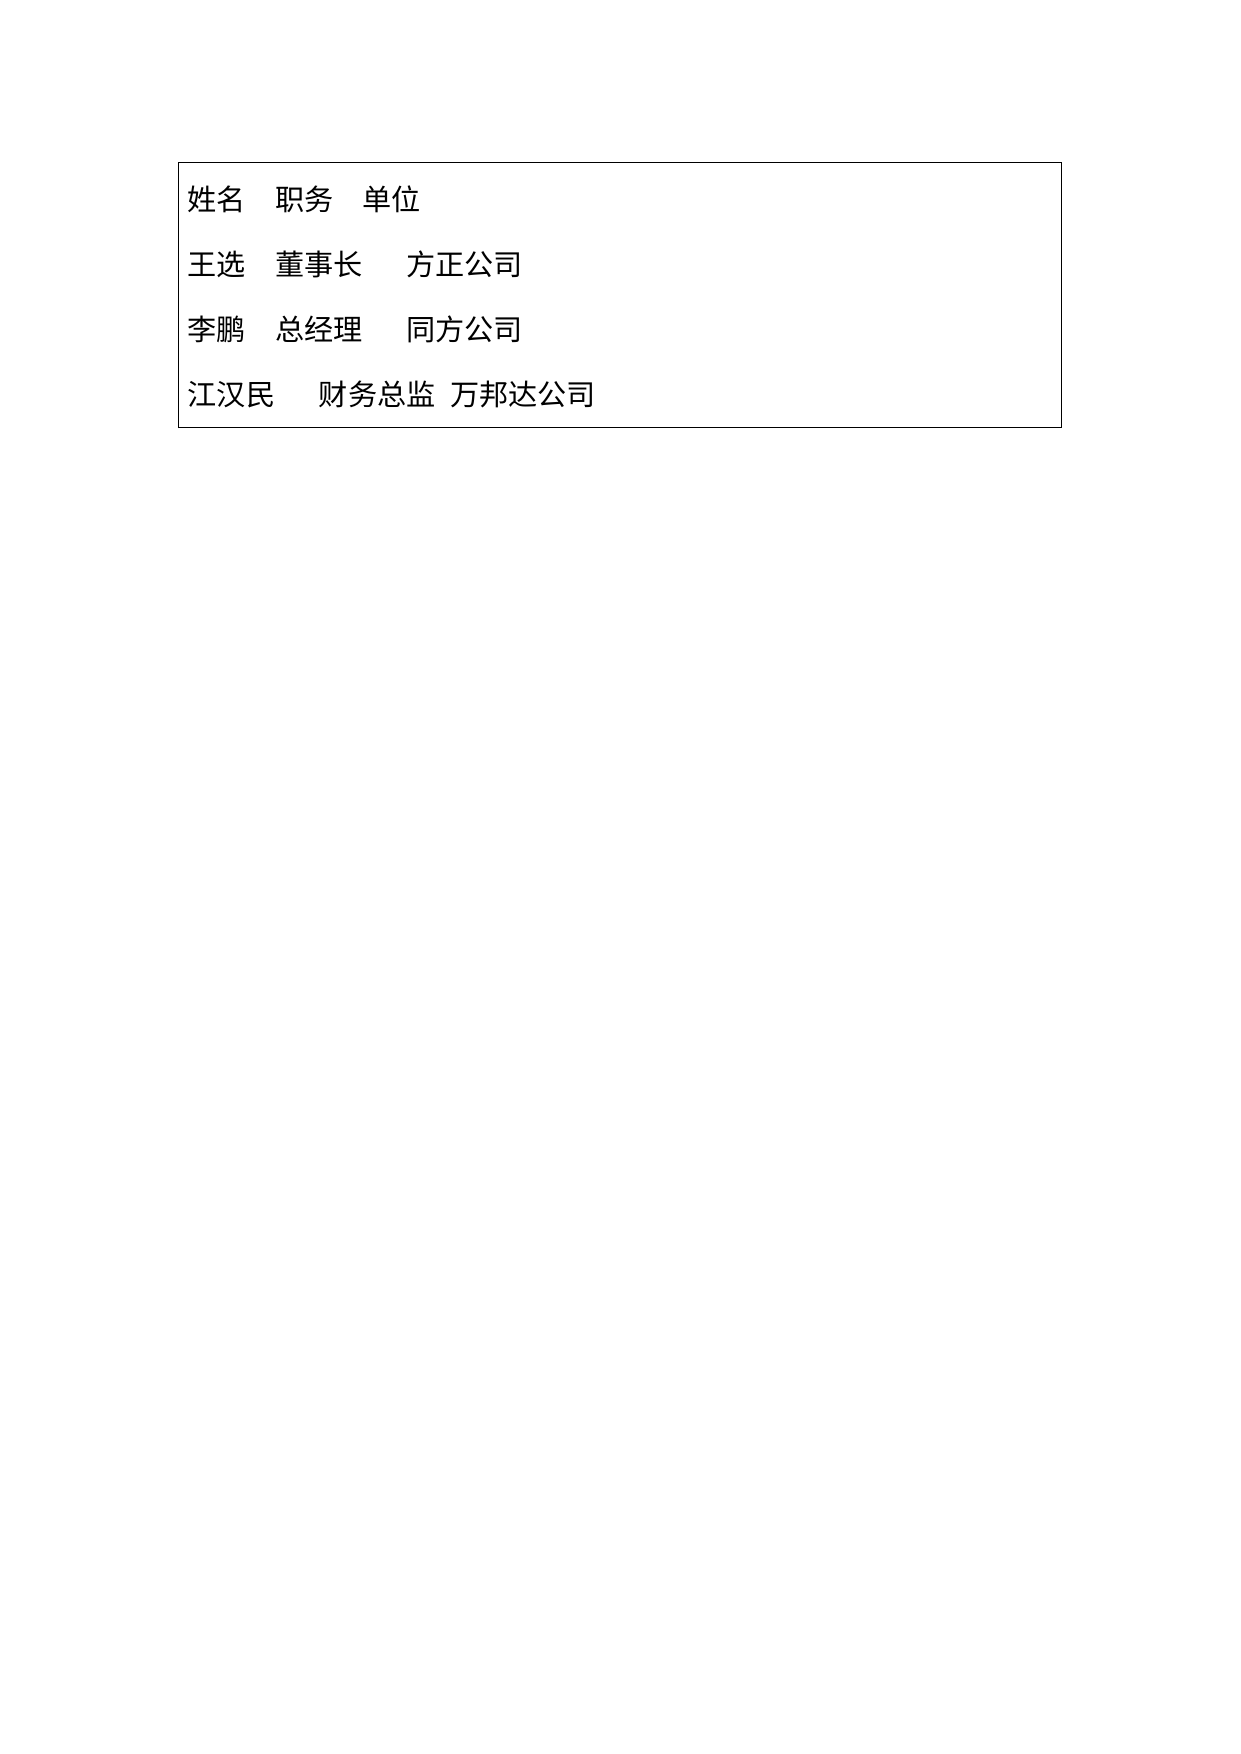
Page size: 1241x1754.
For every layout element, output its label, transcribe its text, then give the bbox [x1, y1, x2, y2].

text 姓名 职务 单位 [179, 163, 1061, 230]
text 江汉民 财务总监 万邦达公司 [179, 357, 1061, 427]
text 李鹏 总经理 同方公司 [187, 295, 1053, 357]
text 王选 董事长 方正公司 [187, 230, 1053, 295]
